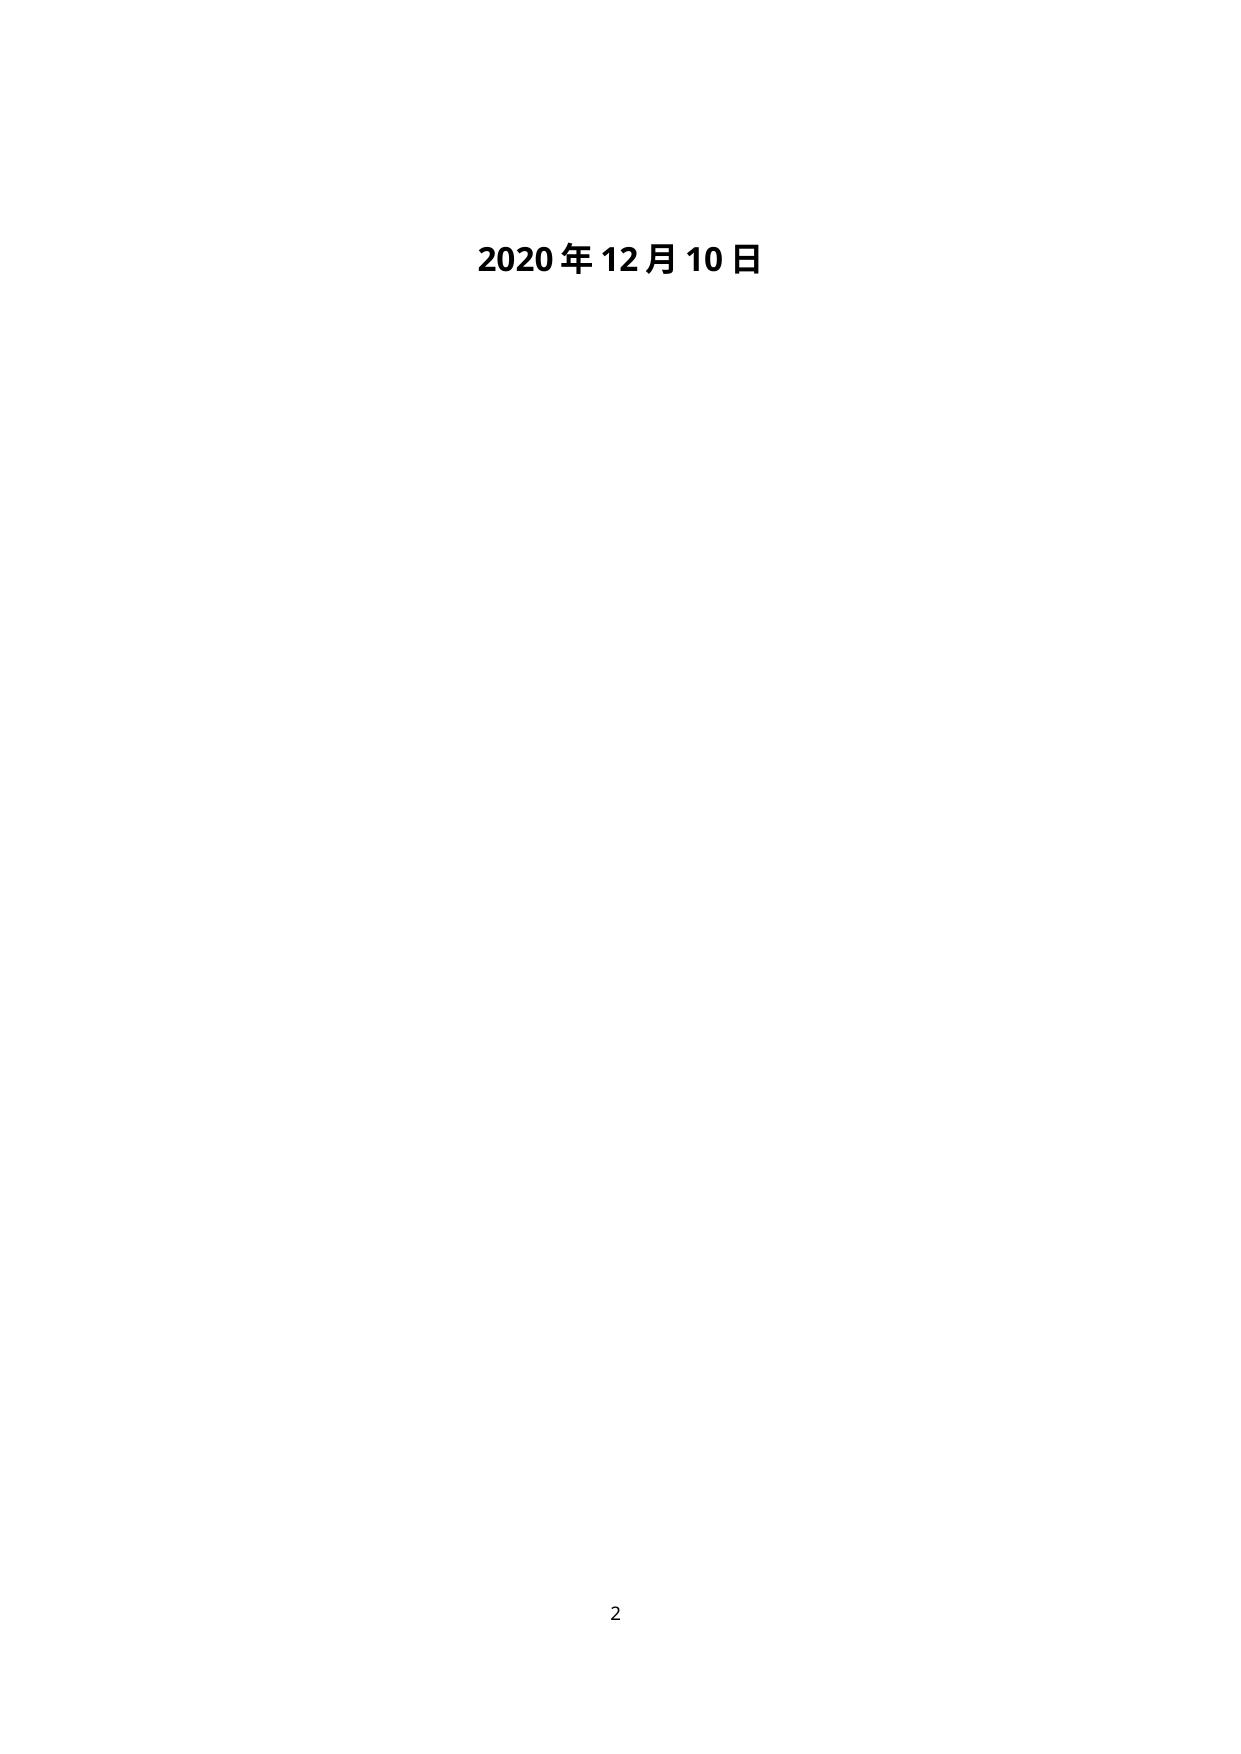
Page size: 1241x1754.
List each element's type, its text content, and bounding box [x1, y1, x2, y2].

text 2020年12月10日 [187, 225, 1053, 290]
